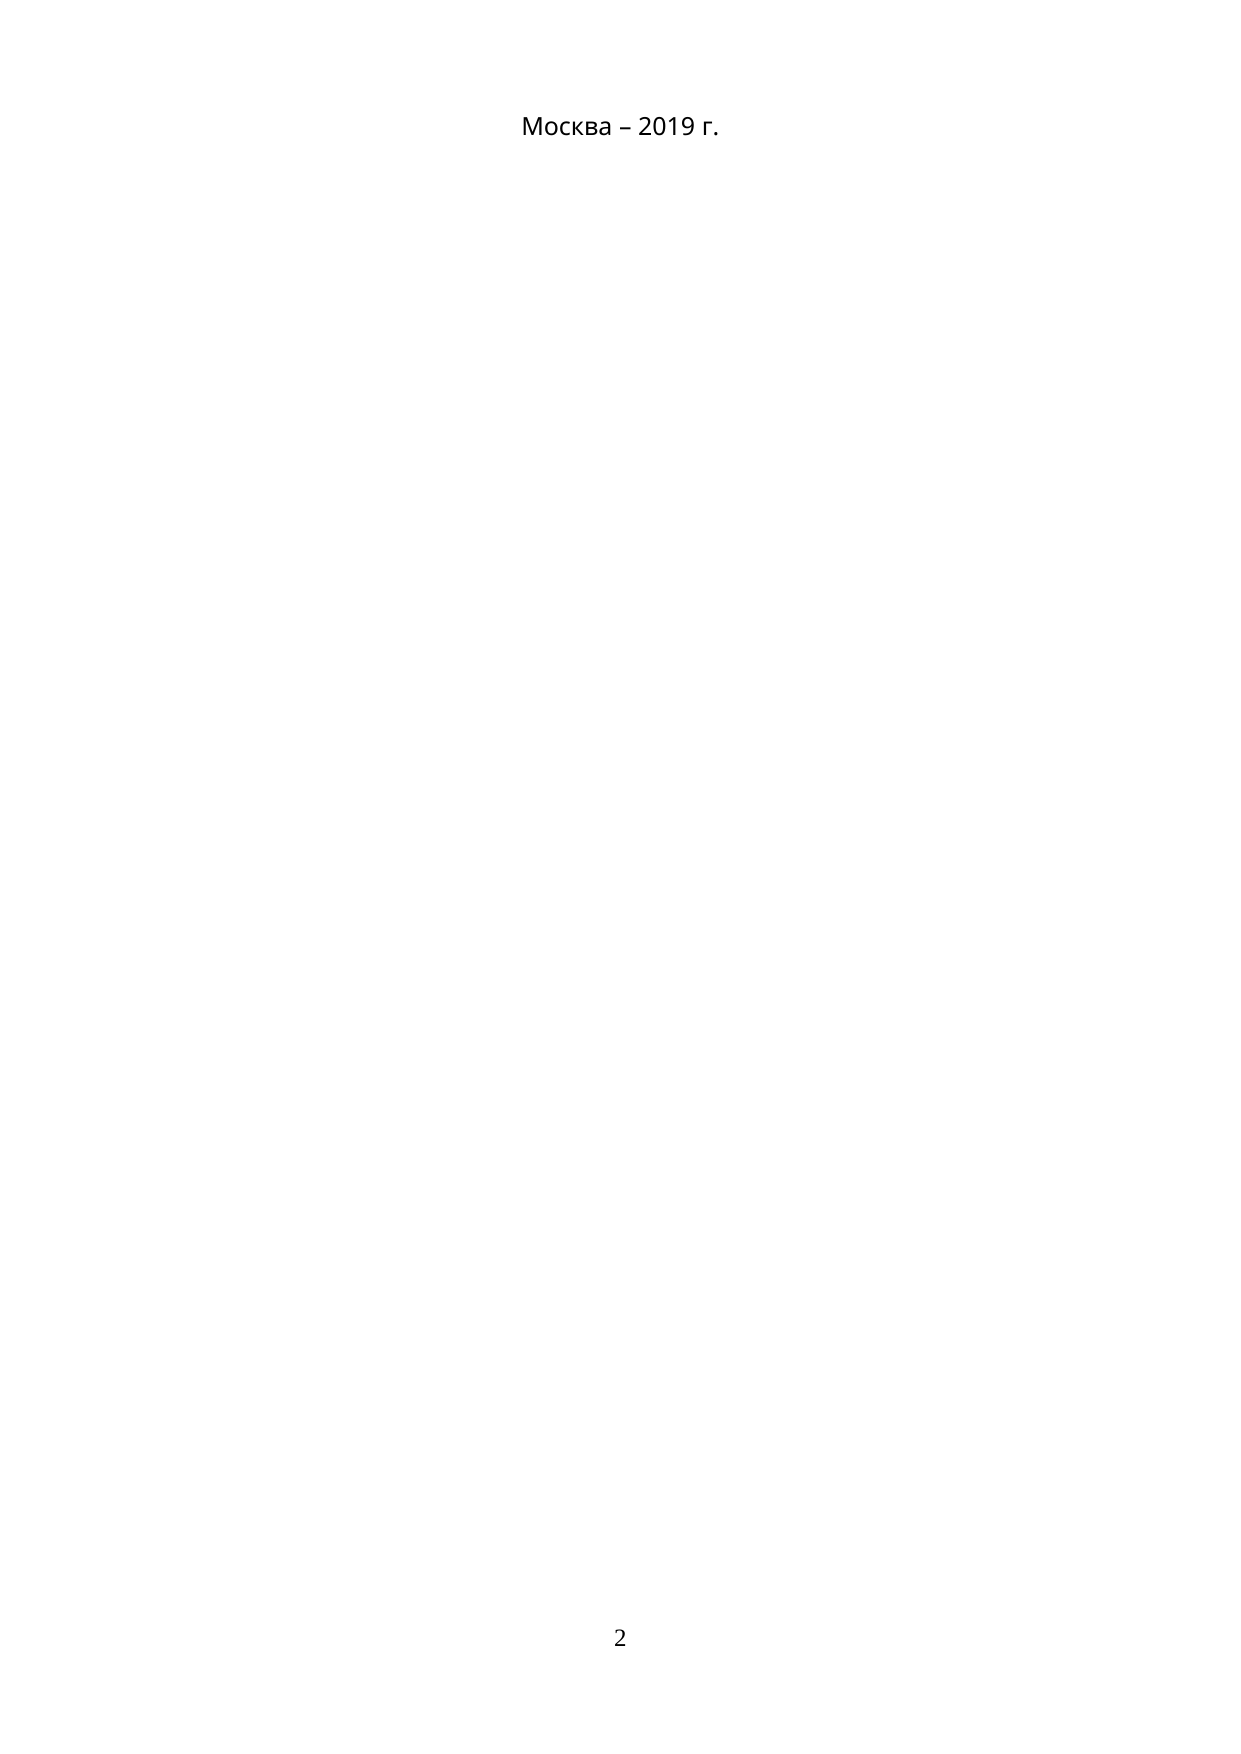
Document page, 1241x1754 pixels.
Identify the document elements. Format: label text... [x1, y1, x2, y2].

text Москва – 2019 г. [75, 109, 1165, 143]
